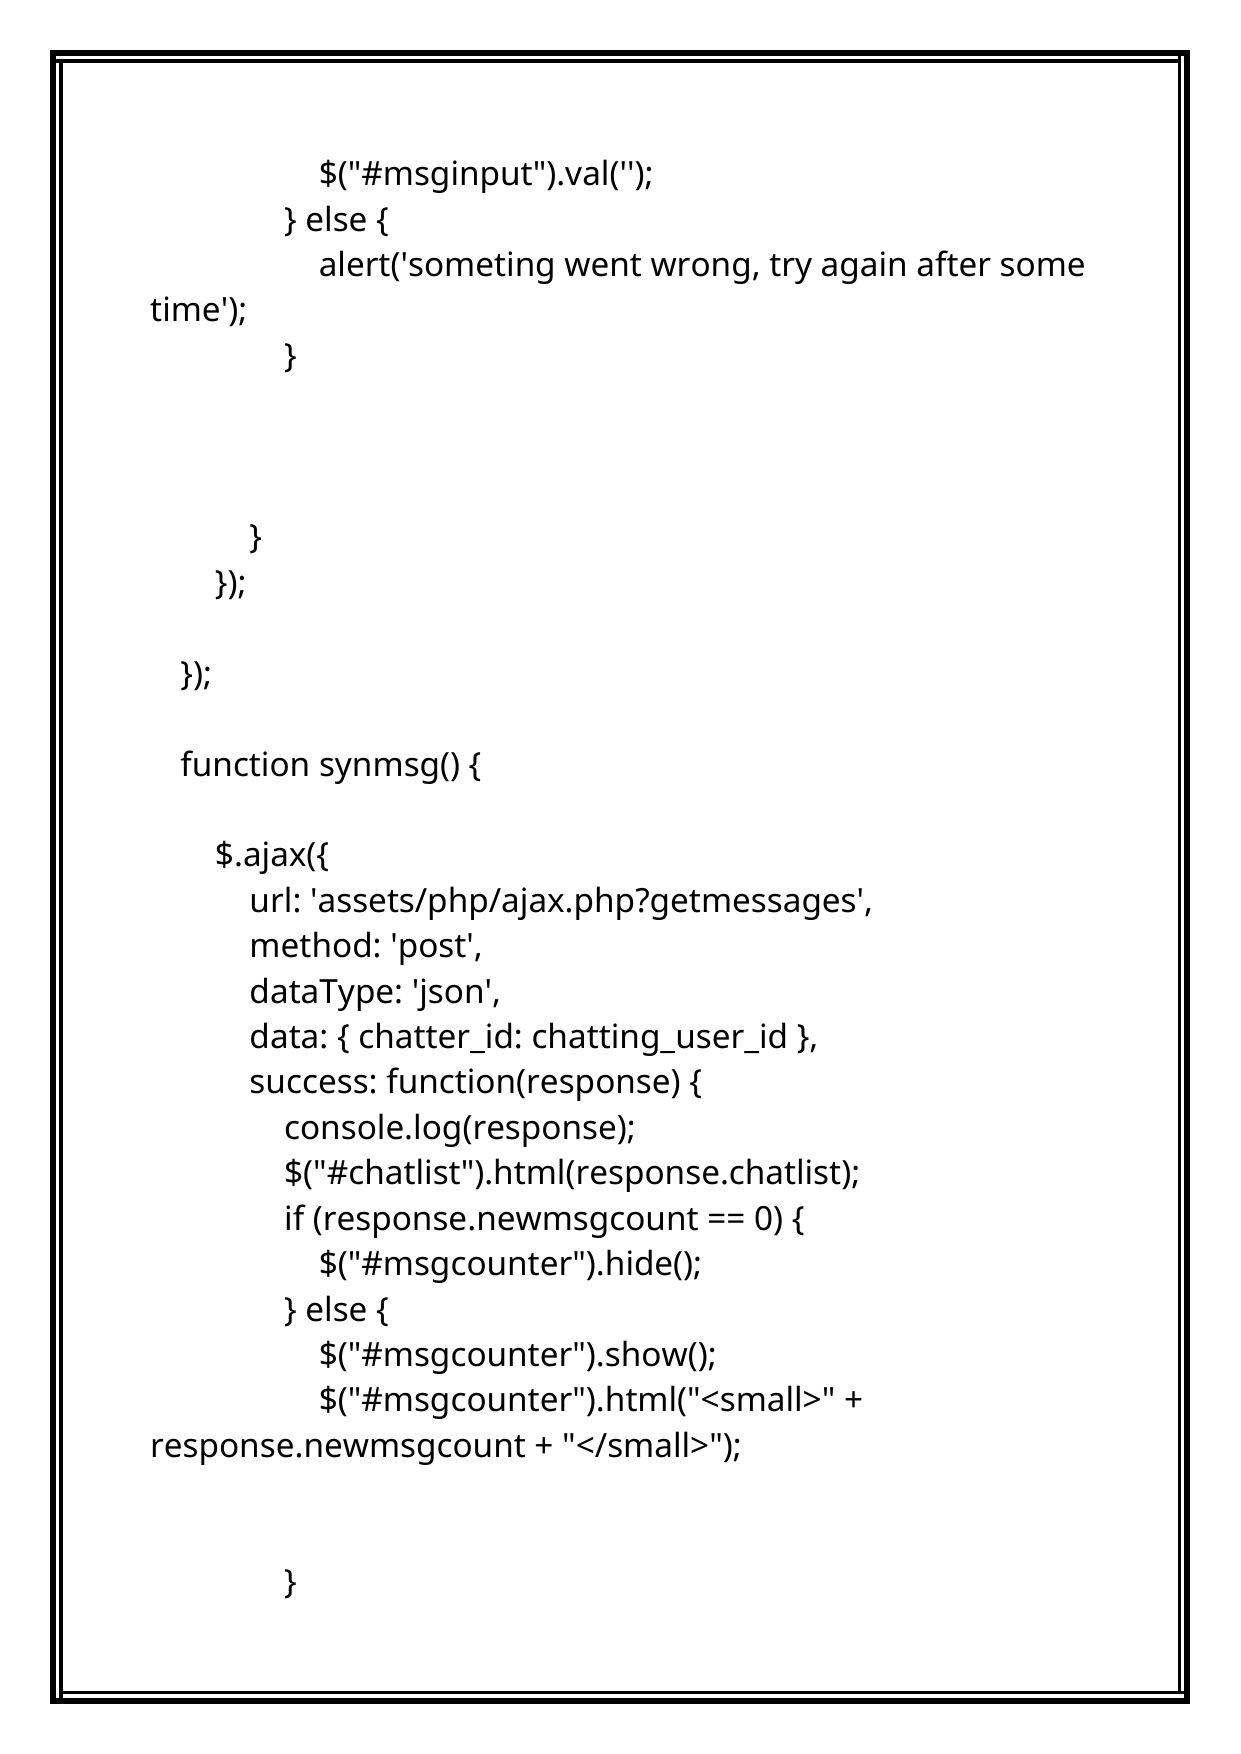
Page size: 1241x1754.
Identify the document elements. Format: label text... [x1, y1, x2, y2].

text $("#msgcounter").html("<small>" + response.newmsgcount + "</small>"); [150, 1376, 1090, 1467]
text success: function(response) { [150, 1058, 1090, 1104]
text } else { [150, 1285, 1090, 1331]
text alert('someting went wrong, try again after some time'); [150, 241, 1090, 332]
text $("#msgcounter").show(); [150, 1331, 1090, 1376]
text $.ajax({ [150, 831, 1090, 877]
text function synmsg() { [150, 740, 1090, 786]
text }); [150, 559, 1090, 604]
text } else { [150, 195, 1090, 241]
text if (response.newmsgcount == 0) { [150, 1194, 1090, 1240]
text } [150, 1558, 1090, 1603]
text $("#chatlist").html(response.chatlist); [150, 1149, 1090, 1194]
text console.log(response); [150, 1104, 1090, 1149]
text data: { chatter_id: chatting_user_id }, [150, 1013, 1090, 1058]
text } [150, 332, 1090, 377]
text } [150, 513, 1090, 559]
text method: 'post', [150, 922, 1090, 967]
text }); [150, 649, 1090, 695]
text $("#msginput").val(''); [150, 150, 1090, 195]
text url: 'assets/php/ajax.php?getmessages', [150, 877, 1090, 922]
text dataType: 'json', [150, 967, 1090, 1013]
text $("#msgcounter").hide(); [150, 1240, 1090, 1285]
